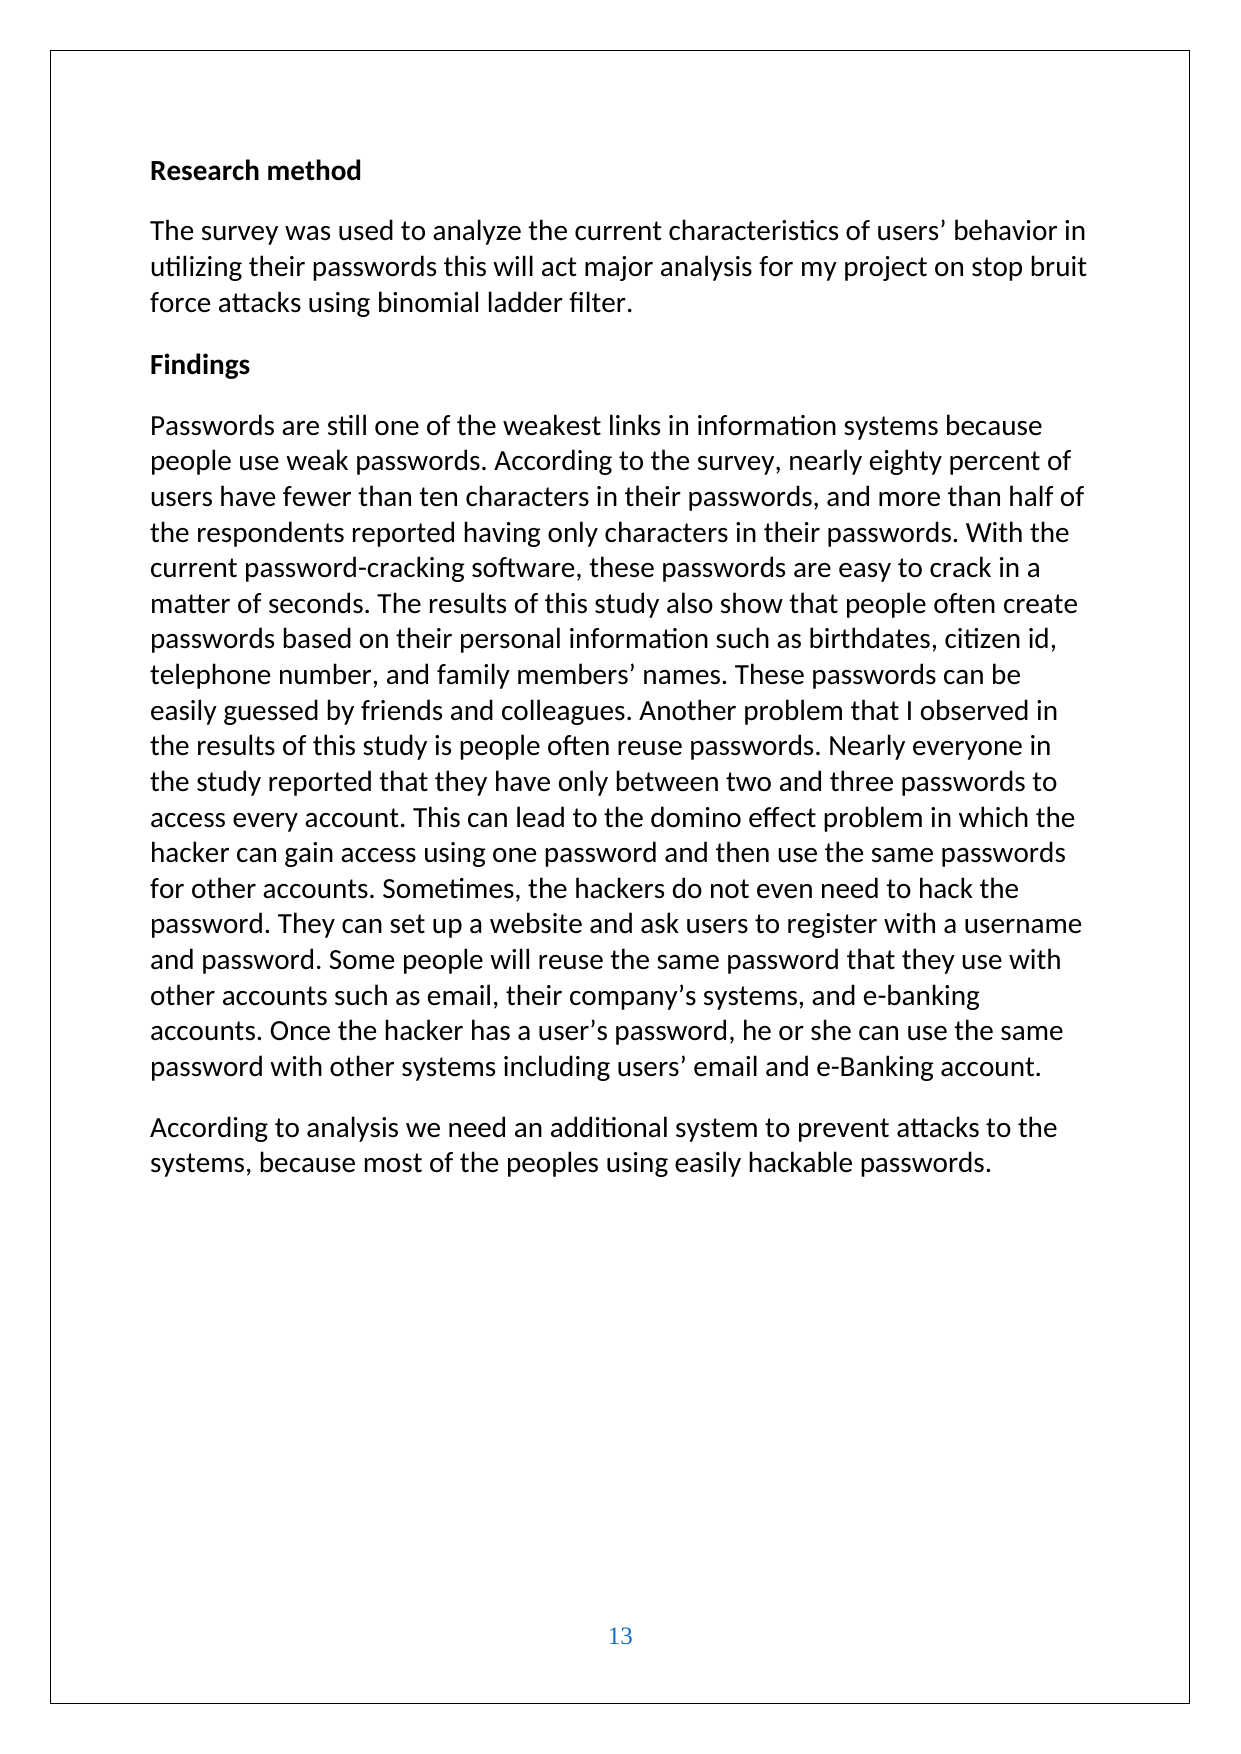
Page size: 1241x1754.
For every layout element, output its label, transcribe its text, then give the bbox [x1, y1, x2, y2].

text Findings [150, 344, 1090, 382]
text The survey was used to analyze the current characteristics of users’ behavior in utilizing their passwords this will act major analysis for my project on stop bruit force attacks using binomial ladder filter. [150, 212, 1090, 319]
text Passwords are still one of the weakest links in information systems because people use weak passwords. According to the survey, nearly eighty percent of users have fewer than ten characters in their passwords, and more than half of the respondents reported having only characters in their passwords. With the current password-cracking software, these passwords are easy to crack in a matter of seconds. The results of this study also show that people often create passwords based on their personal information such as birthdates, citizen id, telephone number, and family members’ names. These passwords can be easily guessed by friends and colleagues. Another problem that I observed in the results of this study is people often reuse passwords. Nearly everyone in the study reported that they have only between two and three passwords to access every account. This can lead to the domino effect problem in which the hacker can gain access using one password and then use the same passwords for other accounts. Sometimes, the hackers do not even need to hack the password. They can set up a website and ask users to register with a username and password. Some people will reuse the same password that they use with other accounts such as email, their company’s systems, and e-banking accounts. Once the hacker has a user’s password, he or she can use the same password with other systems including users’ email and e-Banking account. [150, 407, 1090, 1084]
text Research method [150, 150, 1090, 187]
text According to analysis we need an additional system to prevent attacks to the systems, because most of the peoples using easily hackable passwords. [150, 1109, 1090, 1180]
